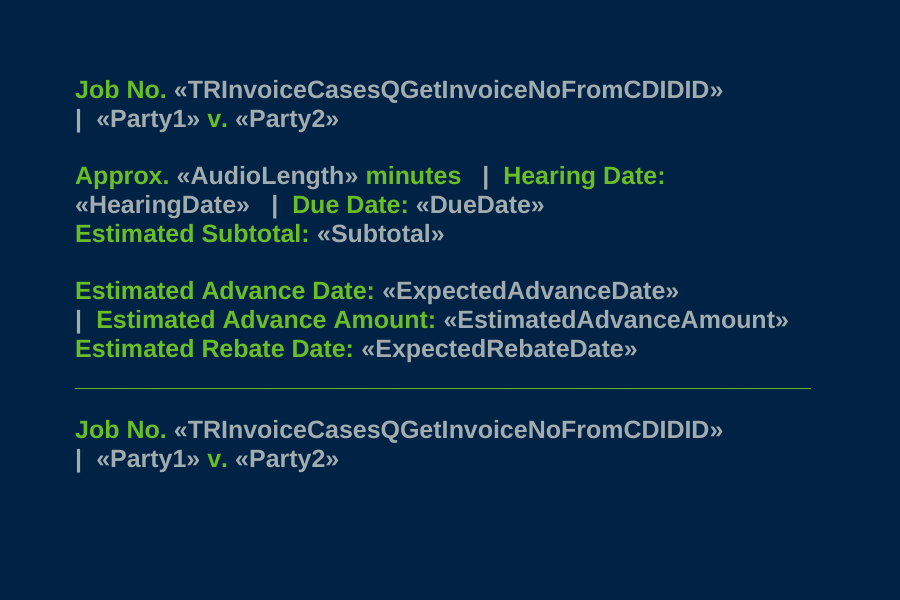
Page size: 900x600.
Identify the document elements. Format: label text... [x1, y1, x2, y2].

text «Next Record»Job No. «TRInvoiceCasesQGetInvoiceNoFromCDIDID» | «Party1» v. «Party2» [75, 75, 825, 132]
text «Next Record»Job No. «TRInvoiceCasesQGetInvoiceNoFromCDIDID» | «Party1» v. «Party2» [75, 415, 825, 473]
text Approx. «AudioLength» minutes | Hearing Date: «HearingDate» | Due Date: «DueDate» [75, 161, 825, 219]
text _____________________________________________________ [75, 362, 825, 391]
text Estimated Advance Date: «ExpectedAdvanceDate» | Estimated Advance Amount: «EstimatedAdvanceAmount» [75, 276, 825, 334]
text Estimated Rebate Date: «ExpectedRebateDate»«Next Record» [75, 334, 825, 362]
text Estimated Subtotal: «Subtotal» [75, 219, 825, 247]
